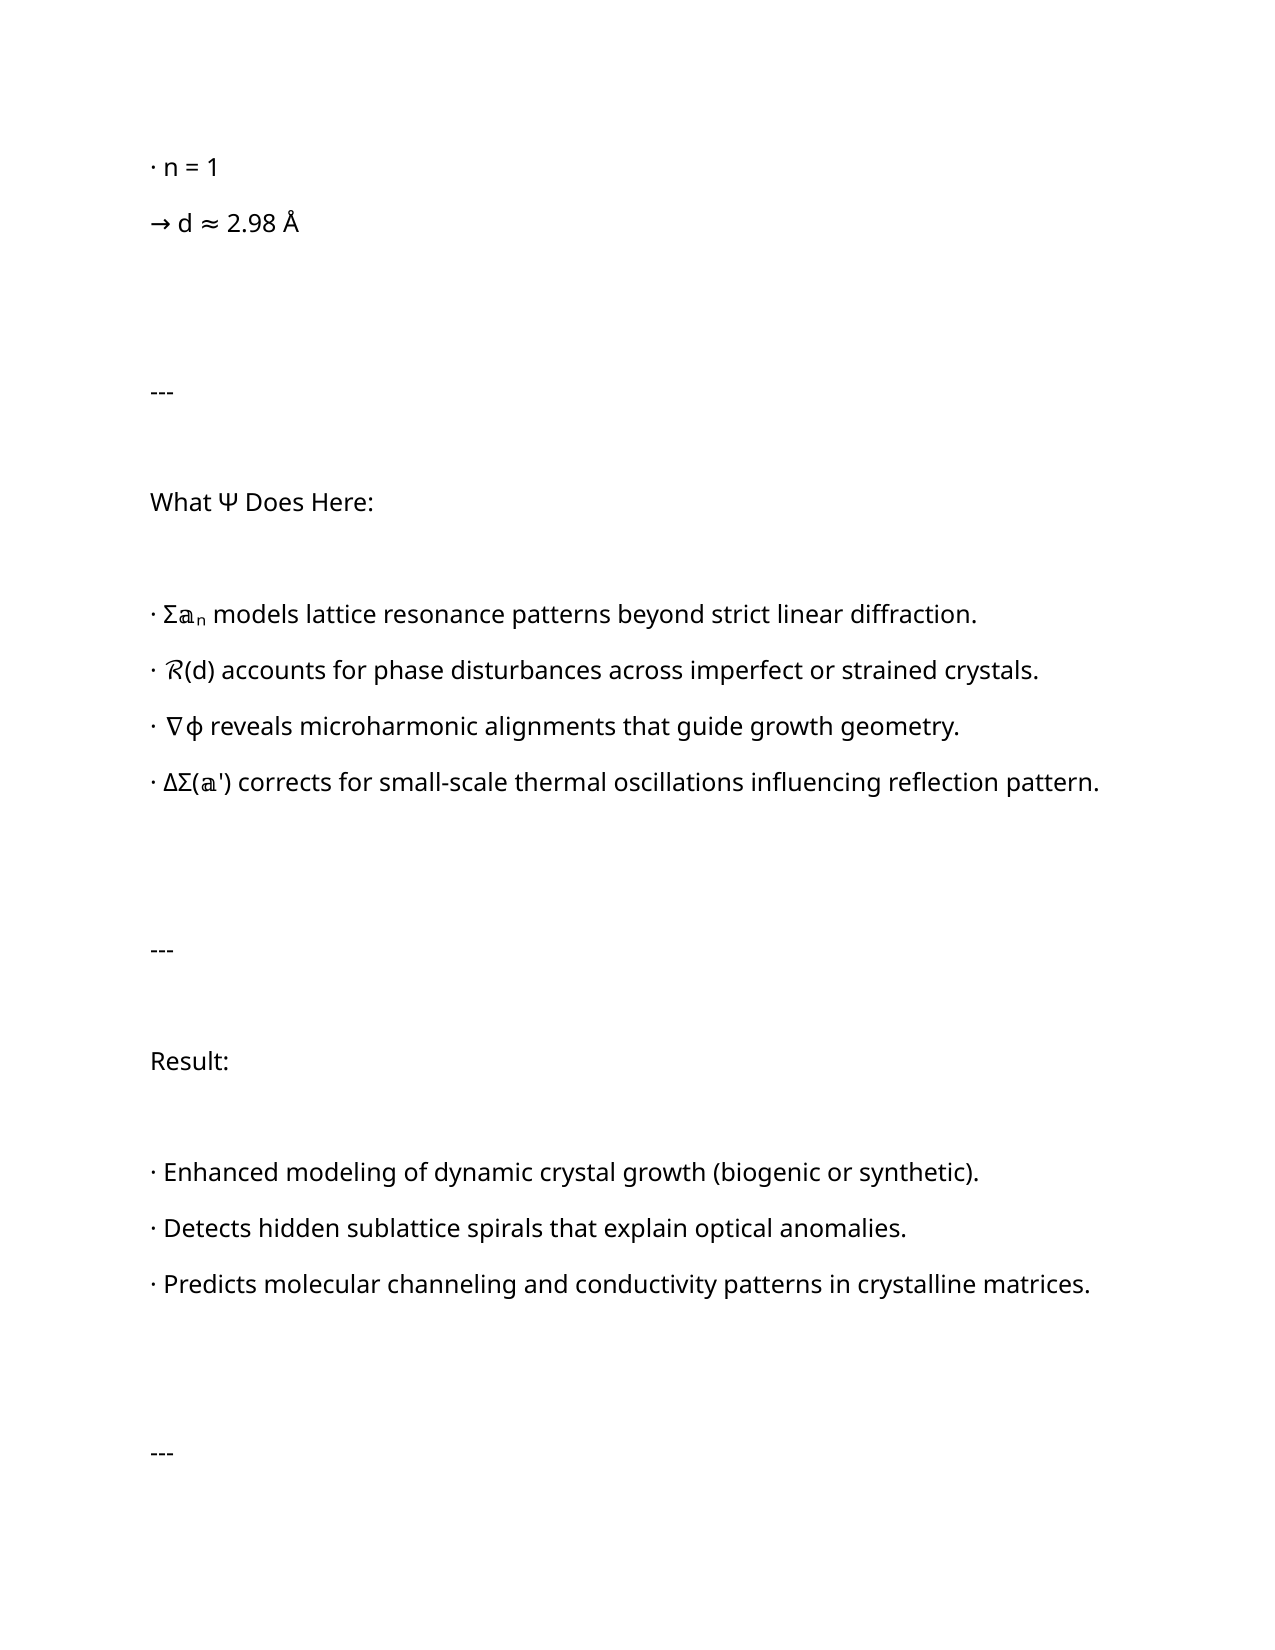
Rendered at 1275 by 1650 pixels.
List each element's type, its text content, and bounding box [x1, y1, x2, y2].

text --- [150, 373, 1125, 407]
text · n = 1 [150, 150, 1125, 184]
text · ℛ(d) accounts for phase disturbances across imperfect or strained crystals. [150, 652, 1125, 687]
text --- [150, 932, 1125, 966]
text · ∇ϕ reveals microharmonic alignments that guide growth geometry. [150, 708, 1125, 742]
text Result: [150, 1043, 1125, 1077]
text · Σ𝕒ₙ models lattice resonance patterns beyond strict linear diffraction. [150, 597, 1125, 631]
text · Enhanced modeling of dynamic crystal growth (biogenic or synthetic). [150, 1155, 1125, 1189]
text · Predicts molecular channeling and conductivity patterns in crystalline matrices. [150, 1267, 1125, 1301]
text --- [150, 1434, 1125, 1468]
text · Detects hidden sublattice spirals that explain optical anomalies. [150, 1211, 1125, 1245]
text What Ψ Does Here: [150, 485, 1125, 519]
text → d ≈ 2.98 Å [150, 206, 1125, 240]
text · ΔΣ(𝕒') corrects for small-scale thermal oscillations influencing reflection pattern. [150, 764, 1125, 798]
